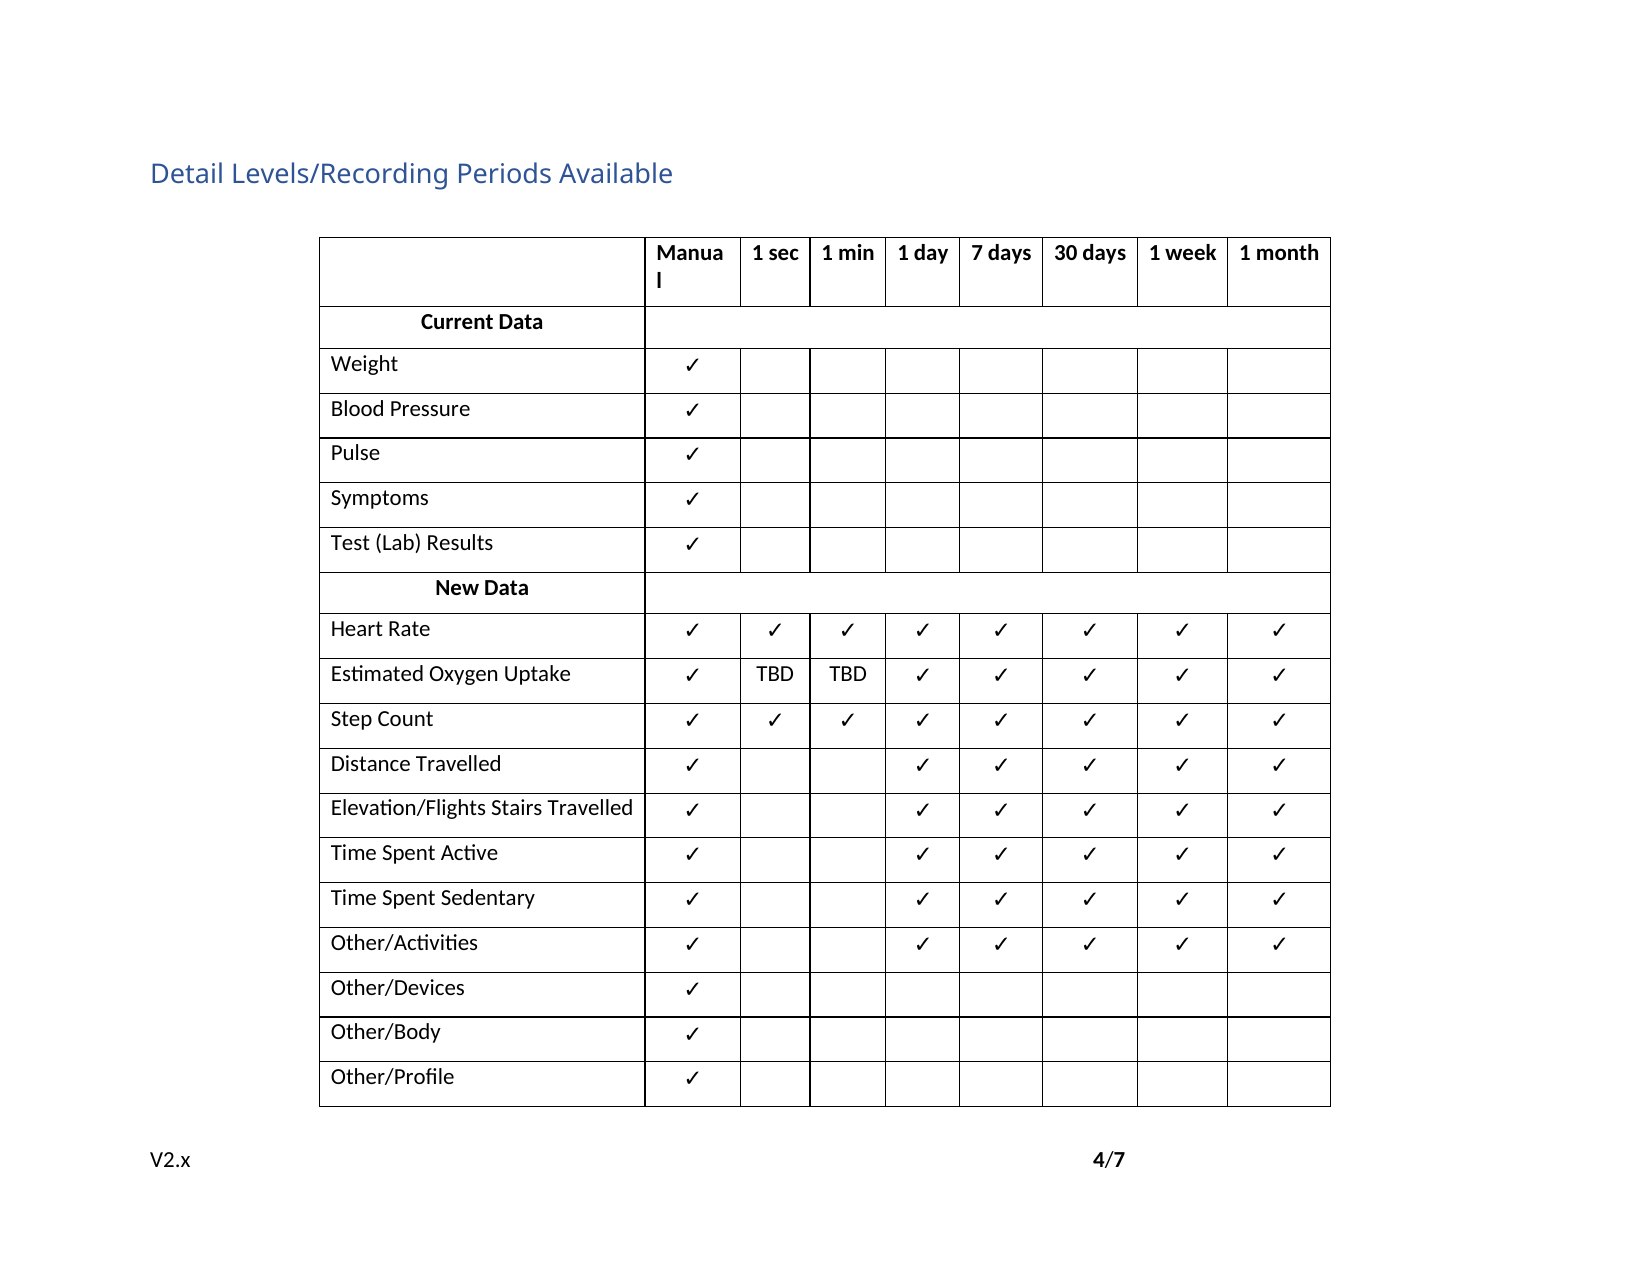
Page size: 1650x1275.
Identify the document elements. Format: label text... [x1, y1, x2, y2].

table_cell Other/Body [320, 1018, 644, 1061]
table_cell ✓ [1043, 928, 1137, 972]
table_cell [960, 973, 1042, 1016]
table_cell ✓ [960, 614, 1042, 658]
table_cell ✓ [1138, 794, 1227, 837]
table_cell [886, 349, 959, 393]
table_cell Elevation/Flights Stairs Travelled [320, 794, 644, 837]
table_cell ✓ [960, 928, 1042, 972]
table_cell ✓ [1138, 749, 1227, 792]
table_cell ✓ [1043, 749, 1137, 792]
table_cell ✓ [1228, 659, 1330, 703]
table_cell ✓ [886, 883, 959, 927]
table_cell [886, 973, 959, 1016]
table_cell ✓ [886, 614, 959, 658]
table_cell ✓ [646, 973, 740, 1016]
table_cell ✓ [646, 1062, 740, 1106]
table_cell ✓ [1138, 928, 1227, 972]
table_cell Symptoms [320, 483, 644, 527]
table_cell ✓ [886, 749, 959, 792]
table_cell ✓ [1043, 794, 1137, 837]
table_cell TBD [811, 659, 885, 703]
table_cell Current Data [320, 307, 644, 348]
table_cell [741, 349, 809, 393]
table_cell ✓ [960, 883, 1042, 927]
table_cell ✓ [886, 838, 959, 882]
table_cell [811, 528, 885, 572]
table_cell [741, 928, 809, 972]
table_cell ✓ [646, 659, 740, 703]
table_cell ✓ [1228, 749, 1330, 792]
table_cell [741, 883, 809, 927]
table_header 30 days [1043, 238, 1137, 306]
table_cell [1043, 483, 1137, 527]
subtitle Detail Levels/Recording Periods Available [150, 154, 1500, 191]
table_cell Step Count [320, 704, 644, 748]
table_cell Test (Lab) Results [320, 528, 644, 572]
table_cell Time Spent Active [320, 838, 644, 882]
table_cell [741, 1062, 809, 1106]
table_cell [1138, 439, 1227, 482]
table_cell ✓ [646, 439, 740, 482]
table_cell [811, 838, 885, 882]
table_cell [886, 439, 959, 482]
table_cell [886, 1062, 959, 1106]
table_cell [741, 528, 809, 572]
table_cell [960, 1062, 1042, 1106]
table_cell [1138, 1062, 1227, 1106]
table_cell [741, 973, 809, 1016]
table_cell ✓ [646, 838, 740, 882]
table_header Manual [646, 238, 740, 306]
table_cell [741, 794, 809, 837]
table_cell [811, 1018, 885, 1061]
table_cell ✓ [646, 483, 740, 527]
table_cell ✓ [646, 704, 740, 748]
table_cell ✓ [960, 659, 1042, 703]
table_cell ✓ [1043, 838, 1137, 882]
table_cell ✓ [1043, 614, 1137, 658]
table_header 1 month [1228, 238, 1330, 306]
table_cell [1138, 973, 1227, 1016]
table_cell ✓ [1228, 614, 1330, 658]
table_cell Distance Travelled [320, 749, 644, 792]
table_header 1 day [886, 238, 959, 306]
table_cell [1138, 349, 1227, 393]
table_cell Heart Rate [320, 614, 644, 658]
table_cell [1138, 1018, 1227, 1061]
table_header [320, 238, 644, 306]
table_cell [811, 794, 885, 837]
table_cell ✓ [1228, 883, 1330, 927]
table_cell ✓ [960, 704, 1042, 748]
table_cell ✓ [1043, 659, 1137, 703]
table_cell ✓ [1043, 704, 1137, 748]
table_cell ✓ [646, 394, 740, 437]
table_cell [646, 573, 1330, 613]
table_cell [1228, 394, 1330, 437]
table_cell ✓ [1138, 838, 1227, 882]
table_cell ✓ [1043, 883, 1137, 927]
table_cell ✓ [811, 614, 885, 658]
table_cell [811, 394, 885, 437]
table_cell ✓ [811, 704, 885, 748]
table_cell New Data [320, 573, 644, 613]
table_cell [886, 394, 959, 437]
table_cell Weight [320, 349, 644, 393]
table_cell [886, 1018, 959, 1061]
table_cell [1228, 1062, 1330, 1106]
table_cell Pulse [320, 439, 644, 482]
table_cell [960, 528, 1042, 572]
table_cell ✓ [1228, 794, 1330, 837]
table_cell ✓ [646, 794, 740, 837]
table_cell ✓ [1228, 838, 1330, 882]
table_cell ✓ [646, 928, 740, 972]
table_cell ✓ [1228, 928, 1330, 972]
table_cell ✓ [960, 794, 1042, 837]
table_cell ✓ [1138, 883, 1227, 927]
table_cell [1043, 973, 1137, 1016]
table_cell ✓ [1138, 614, 1227, 658]
table_cell [1228, 483, 1330, 527]
table_cell [646, 307, 1330, 348]
table_cell [1043, 394, 1137, 437]
table_header 1 sec [741, 238, 809, 306]
table_cell ✓ [886, 704, 959, 748]
table_cell [741, 439, 809, 482]
table_cell [741, 838, 809, 882]
table_cell ✓ [886, 928, 959, 972]
table_cell [1228, 1018, 1330, 1061]
table_header 1 week [1138, 238, 1227, 306]
table_cell [741, 483, 809, 527]
table_cell [741, 394, 809, 437]
table_cell ✓ [646, 883, 740, 927]
table_cell [741, 1018, 809, 1061]
table_cell Other/Devices [320, 973, 644, 1016]
table_cell ✓ [646, 614, 740, 658]
table_cell ✓ [1228, 704, 1330, 748]
table_cell [811, 439, 885, 482]
table_cell ✓ [741, 614, 809, 658]
table_cell Estimated Oxygen Uptake [320, 659, 644, 703]
table_cell [960, 483, 1042, 527]
table_cell [960, 1018, 1042, 1061]
table_cell [811, 749, 885, 792]
table_cell ✓ [646, 349, 740, 393]
table_cell Blood Pressure [320, 394, 644, 437]
table_cell Time Spent Sedentary [320, 883, 644, 927]
table_cell [886, 483, 959, 527]
table_cell TBD [741, 659, 809, 703]
table_cell ✓ [960, 838, 1042, 882]
table_cell ✓ [1138, 659, 1227, 703]
table_cell [1043, 439, 1137, 482]
table_cell [1043, 1018, 1137, 1061]
table_cell [1228, 439, 1330, 482]
table_cell [811, 883, 885, 927]
table_cell Other/Activities [320, 928, 644, 972]
table_cell ✓ [646, 1018, 740, 1061]
table_cell [741, 749, 809, 792]
table_cell ✓ [886, 794, 959, 837]
table_header 7 days [960, 238, 1042, 306]
table_cell [1138, 394, 1227, 437]
table_cell [1138, 528, 1227, 572]
table_cell [1228, 973, 1330, 1016]
table_cell ✓ [646, 528, 740, 572]
table_cell ✓ [1138, 704, 1227, 748]
table_cell ✓ [741, 704, 809, 748]
table_cell [1043, 528, 1137, 572]
table_cell Other/Profile [320, 1062, 644, 1106]
table_cell [1228, 528, 1330, 572]
table_cell [1043, 349, 1137, 393]
table_cell [1043, 1062, 1137, 1106]
table_cell [811, 973, 885, 1016]
table_cell [960, 394, 1042, 437]
table_header 1 min [811, 238, 885, 306]
table_cell [886, 528, 959, 572]
table_cell [960, 439, 1042, 482]
table_cell [811, 483, 885, 527]
table_cell [1138, 483, 1227, 527]
table_cell ✓ [886, 659, 959, 703]
table_cell [811, 928, 885, 972]
table_cell ✓ [646, 749, 740, 792]
table_cell [811, 1062, 885, 1106]
table_cell ✓ [960, 749, 1042, 792]
table_cell [960, 349, 1042, 393]
table_cell [811, 349, 885, 393]
table_cell [1228, 349, 1330, 393]
